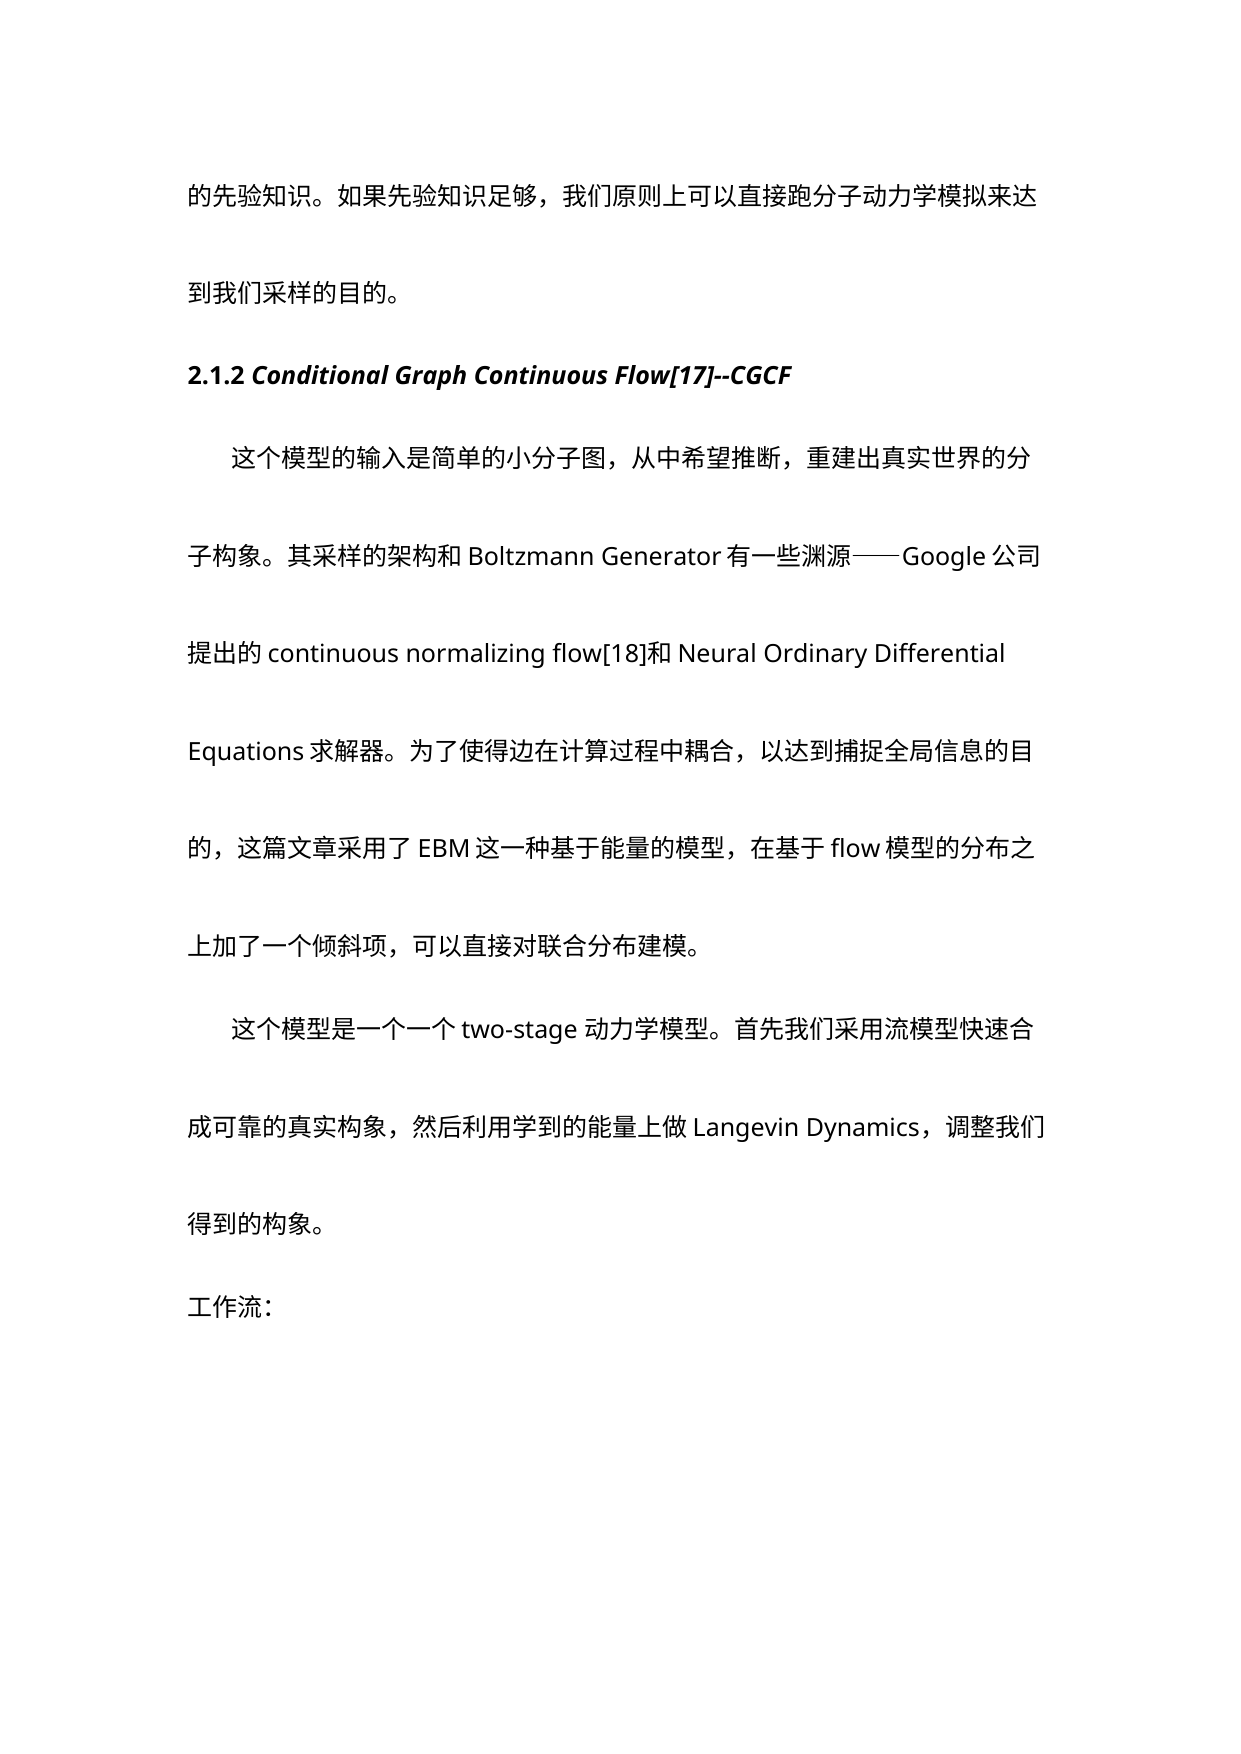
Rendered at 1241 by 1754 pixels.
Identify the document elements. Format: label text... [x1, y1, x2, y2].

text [187, 162, 1053, 324]
text 这个模型是一个一个two-stage 动力学模型。首先我们采用流模型快速合成可靠的真实构象，然后利用学到的能量上做Langevin Dynamics，调整我们得到的构象。 [187, 995, 1053, 1255]
text 这个模型的输入是简单的小分子图，从中希望推断，重建出真实世界的分子构象。其采样的架构和Boltzmann Generator有一些渊源——Google公司提出的continuous normalizing flow[18]和Neural Ordinary Differential Equations求解器。为了使得边在计算过程中耦合，以达到捕捉全局信息的目的，这篇文章采用了EBM这一种基于能量的模型，在基于flow模型的分布之上加了一个倾斜项，可以直接对联合分布建模。 [187, 424, 1053, 977]
text 工作流： [187, 1273, 1053, 1338]
text 2.1.2 Conditional Graph Continuous Flow[17]--CGCF [187, 343, 1053, 408]
